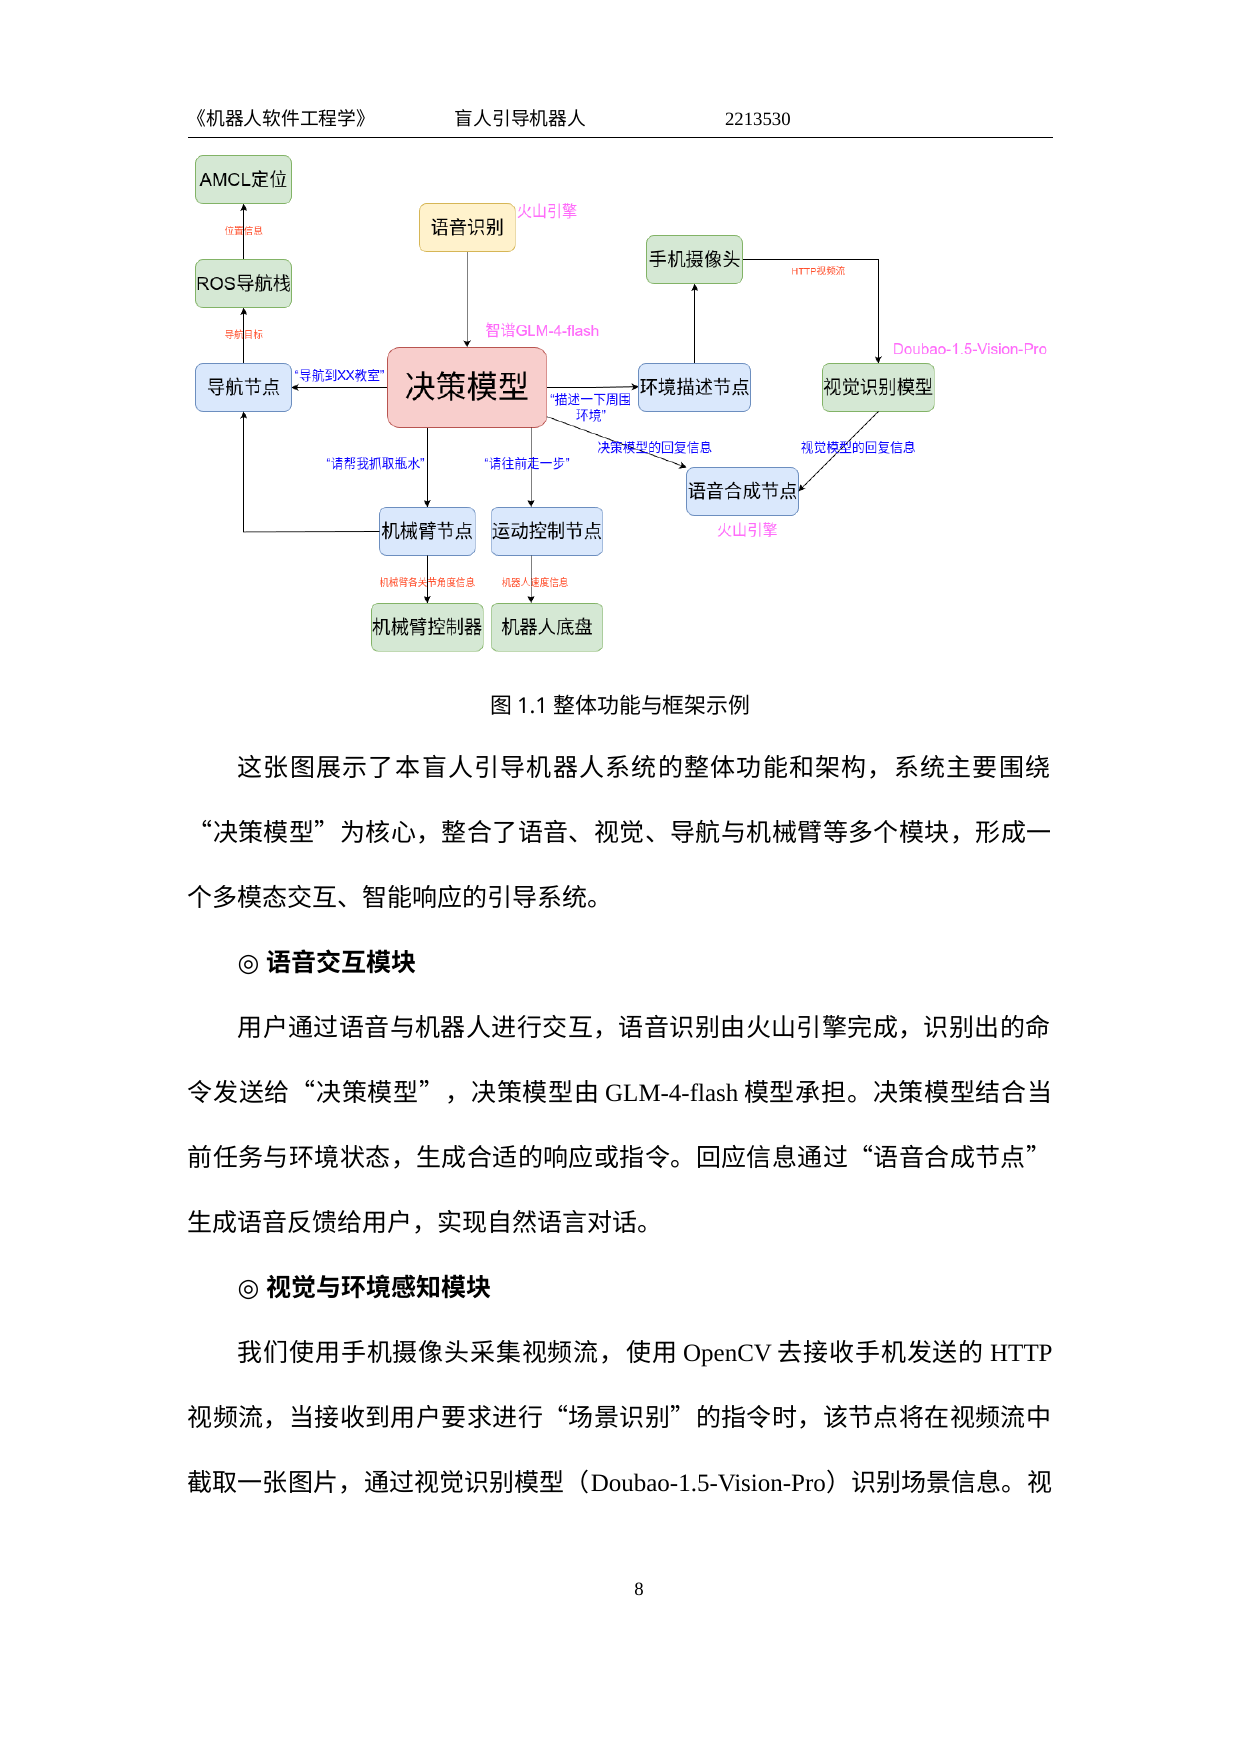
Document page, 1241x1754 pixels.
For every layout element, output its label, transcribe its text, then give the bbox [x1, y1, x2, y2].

text ◎ 视觉与环境感知模块 [187, 1253, 1053, 1318]
picture [187, 155, 1053, 652]
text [187, 1318, 1053, 1513]
text 用户通过语音与机器人进行交互，语音识别由火山引擎完成，识别出的命令发送给“决策模型”，决策模型由GLM-4-flash模型承担。决策模型结合当前任务与环境状态，生成合适的响应或指令。回应信息通过“语音合成节点”生成语音反馈给用户，实现自然语言对话。 [187, 993, 1053, 1253]
text ◎ 语音交互模块 [187, 928, 1053, 993]
text 图 1.1 整体功能与框架示例 [187, 688, 1053, 721]
text 这张图展示了本盲人引导机器人系统的整体功能和架构，系统主要围绕“决策模型”为核心，整合了语音、视觉、导航与机械臂等多个模块，形成一个多模态交互、智能响应的引导系统。 [187, 733, 1053, 928]
